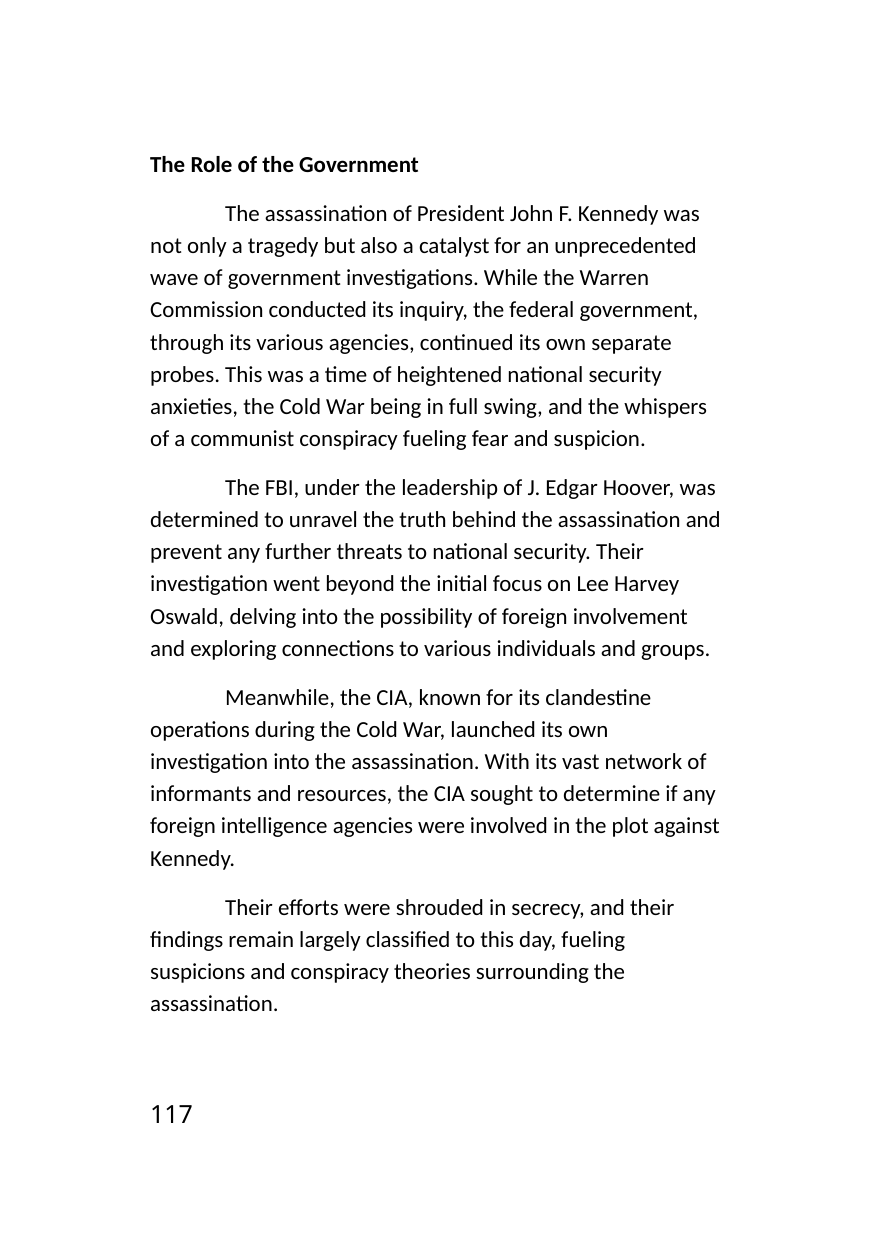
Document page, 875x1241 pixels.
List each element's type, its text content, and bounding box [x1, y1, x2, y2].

text The Role of the Government [150, 150, 724, 178]
text The FBI, under the leadership of J. Edgar Hoover, was determined to unravel the truth behind the assassination and prevent any further threats to national security. Their investigation went beyond the initial focus on Lee Harvey Oswald, delving into the possibility of foreign involvement and exploring connections to various individuals and groups. [150, 473, 724, 662]
text Their efforts were shrouded in secrecy, and their findings remain largely classified to this day, fueling suspicions and conspiracy theories surrounding the assassination. [150, 893, 724, 1017]
text Meanwhile, the CIA, known for its clandestine operations during the Cold War, launched its own investigation into the assassination. With its vast network of informants and resources, the CIA sought to determine if any foreign intelligence agencies were involved in the plot against Kennedy. [150, 683, 724, 872]
text The assassination of President John F. Kennedy was not only a tragedy but also a catalyst for an unprecedented wave of government investigations. While the Warren Commission conducted its inquiry, the federal government, through its various agencies, continued its own separate probes. This was a time of heightened national security anxieties, the Cold War being in full swing, and the whispers of a communist conspiracy fueling fear and suspicion. [150, 199, 724, 452]
